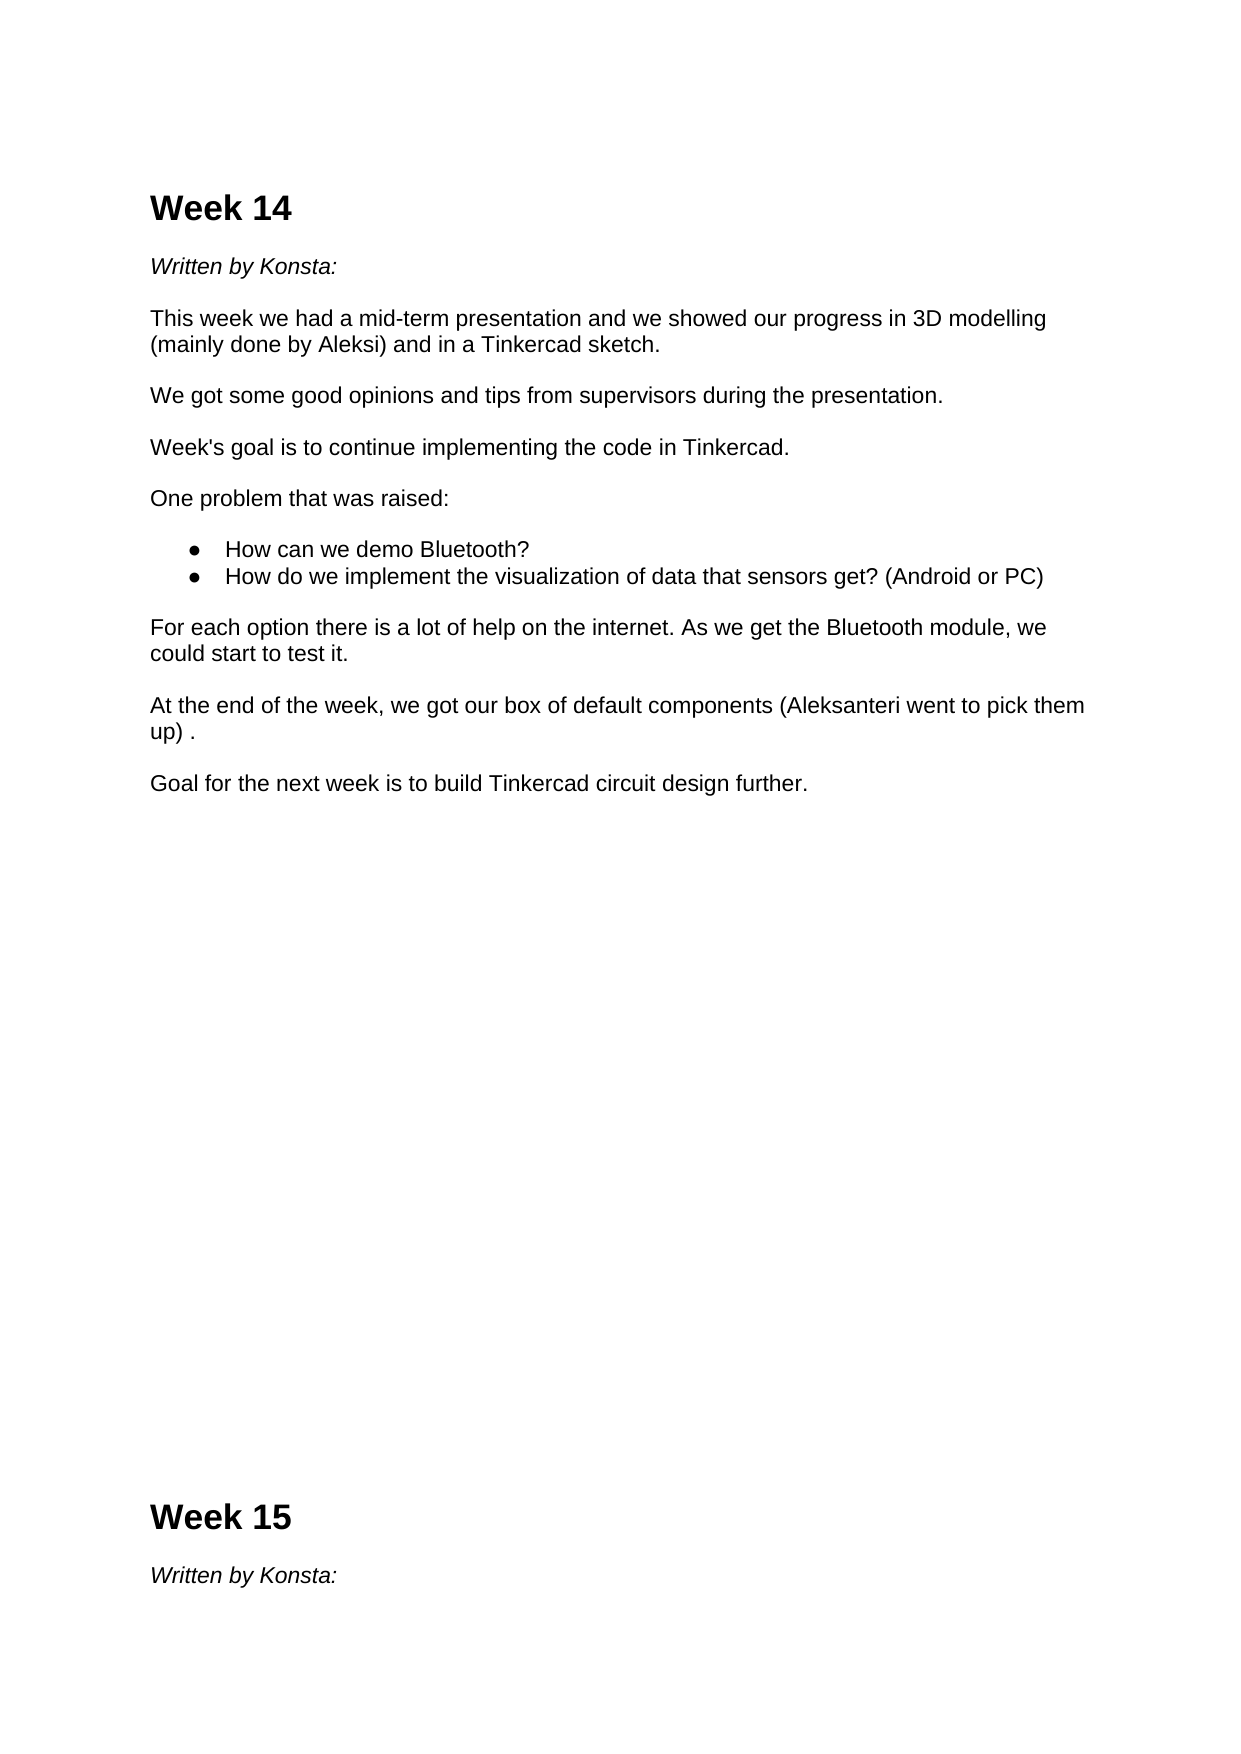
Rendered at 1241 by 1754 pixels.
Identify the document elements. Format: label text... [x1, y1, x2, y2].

list How do we implement the visualization of data that sensors get? (Android or PC) [187, 563, 1090, 589]
list How can we demo Bluetooth? [187, 536, 1090, 563]
text At the end of the week, we got our box of default components (Aleksanteri went to pick them up) . [150, 692, 1090, 744]
text For each option there is a lot of help on the internet. As we get the Bluetooth module, we could start to test it. [150, 614, 1090, 667]
text Written by Konsta: [150, 253, 1090, 279]
text One problem that was raised: [150, 485, 1090, 511]
text Written by Konsta: [150, 1562, 1090, 1589]
subtitle Week 14 [150, 187, 1090, 228]
text We got some good opinions and tips from supervisors during the presentation. [150, 382, 1090, 409]
subtitle Week 15 [150, 1497, 1090, 1537]
text This week we had a mid-term presentation and we showed our progress in 3D modelling (mainly done by Aleksi) and in a Tinkercad sketch. [150, 304, 1090, 357]
text Goal for the next week is to build Tinkercad circuit design further. [150, 769, 1090, 796]
text Week's goal is to continue implementing the code in Tinkercad. [150, 434, 1090, 460]
